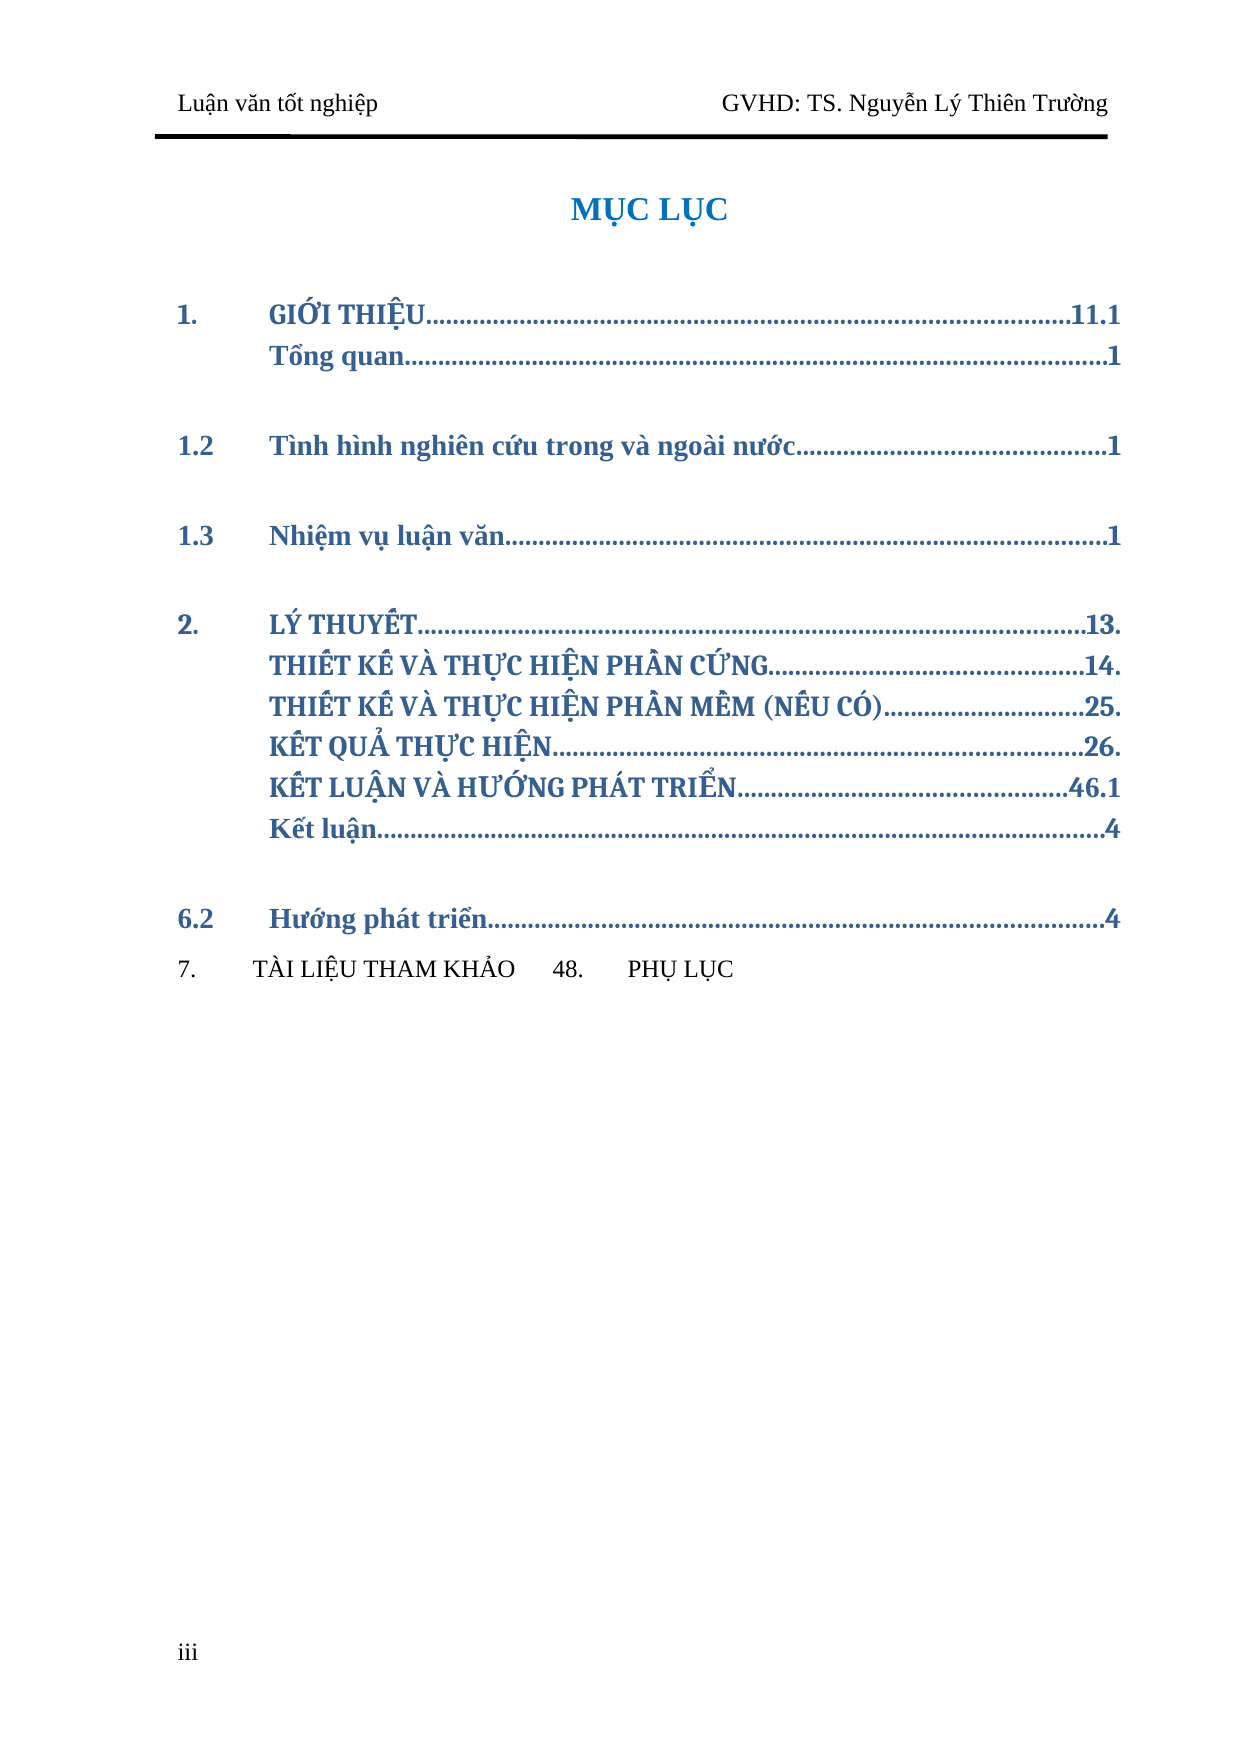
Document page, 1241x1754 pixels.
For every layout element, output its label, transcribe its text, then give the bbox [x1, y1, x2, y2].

text MỤC LỤC [177, 190, 1122, 228]
subtitle 1.1 Tổng quan 1 [177, 297, 1122, 373]
subtitle 6.2 Hướng phát triển 4 [177, 901, 1122, 936]
subtitle 1.3 Nhiệm vụ luận văn 1 [177, 518, 1122, 552]
subtitle 6.1 Kết luận 4 [177, 608, 1122, 846]
subtitle 1.2 Tình hình nghiên cứu trong và ngoài nước 1 [177, 428, 1122, 463]
